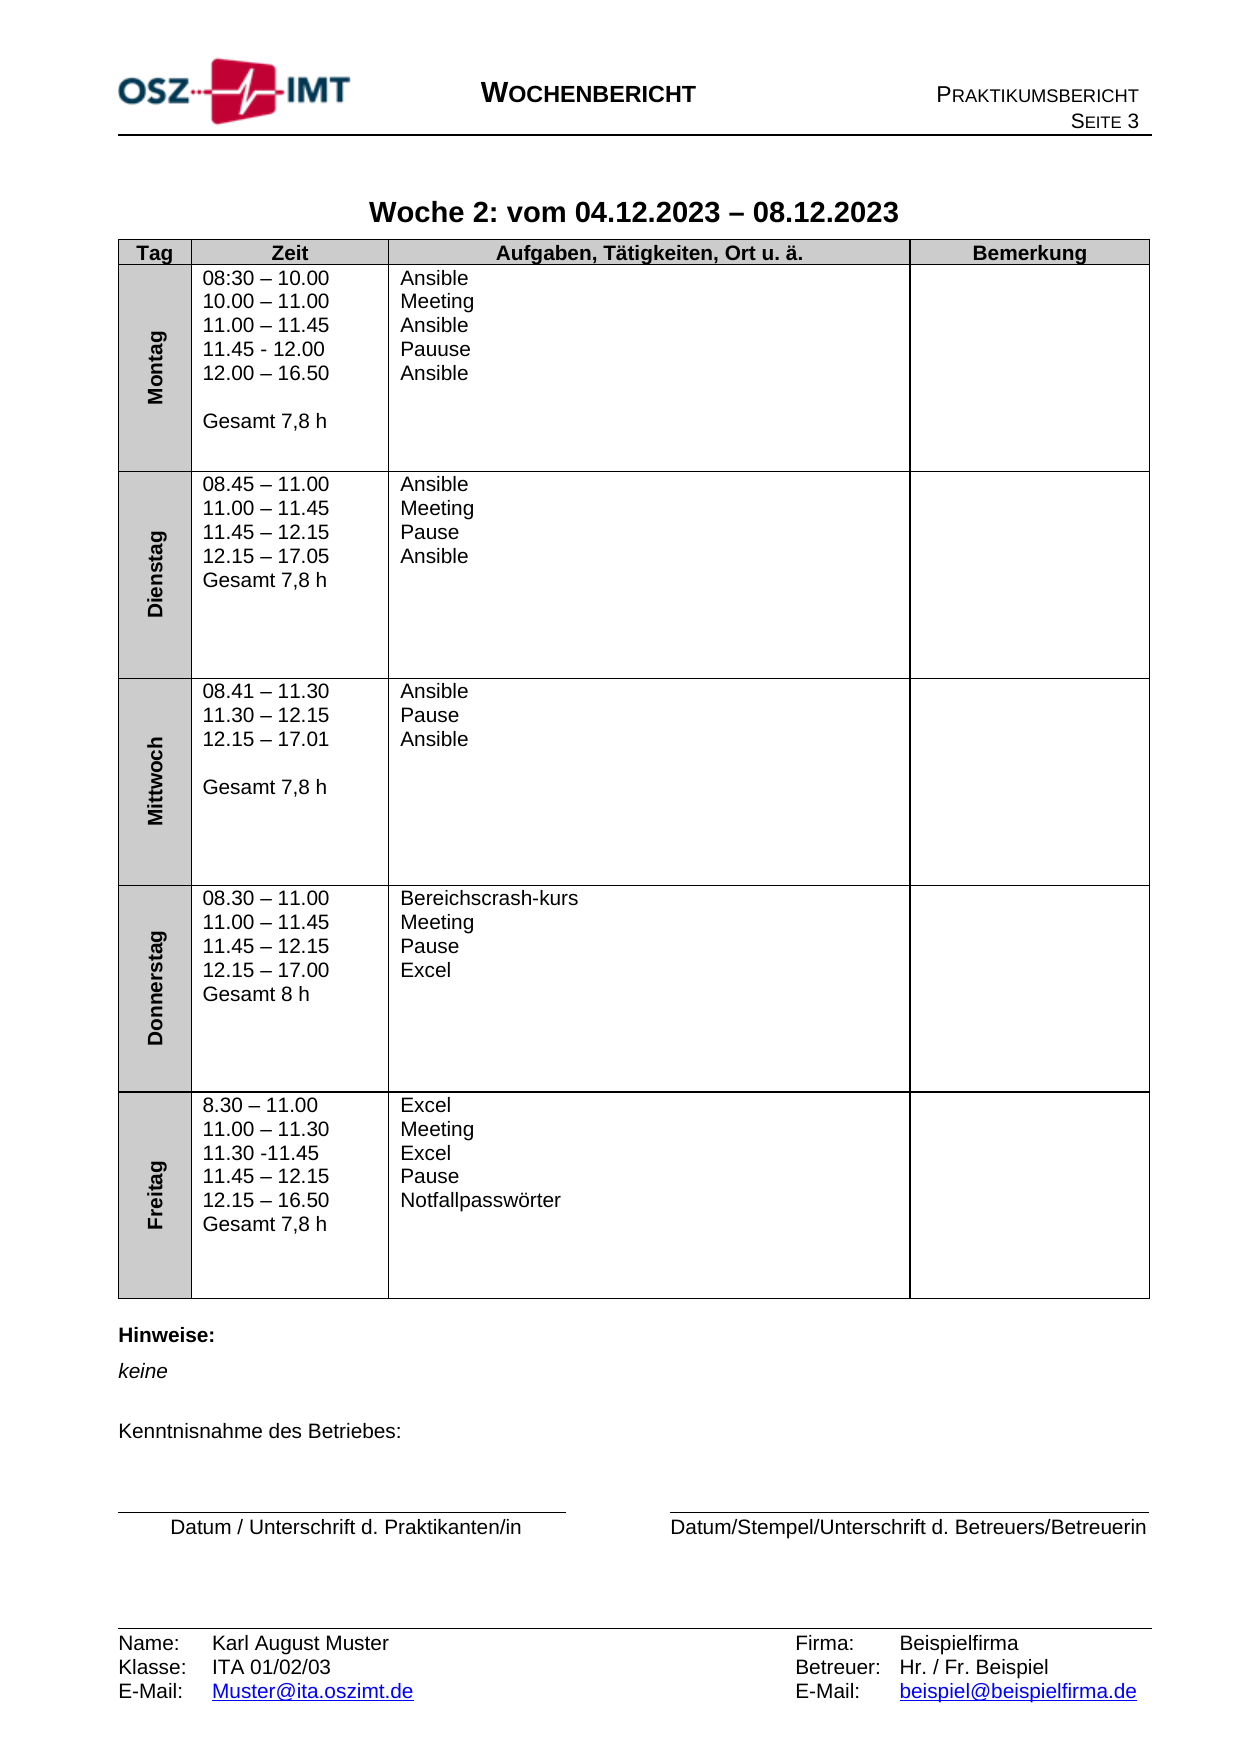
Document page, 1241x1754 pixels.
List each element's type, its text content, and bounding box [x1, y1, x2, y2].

table_cell Aufgaben, Tätigkeiten, Ort u. ä. [389, 240, 909, 264]
table_cell Ansible Meeting Ansible Pauuse Ansible [389, 265, 909, 471]
table_cell Bereichscrash-kurs Meeting Pause Excel [389, 886, 909, 1091]
table_cell [911, 886, 1149, 1091]
table_header Woche 2: vom 04.12.2023 – 08.12.2023 [118, 184, 1149, 239]
table_cell 08:30 – 10.00 10.00 – 11.00 11.00 – 11.45 11.45 - 12.00 12.00 – 16.50 Gesamt 7,8 h [192, 265, 388, 471]
table_cell Freitag [119, 1093, 191, 1298]
table_cell Mittwoch [119, 679, 191, 885]
table_cell 08.41 – 11.30 11.30 – 12.15 12.15 – 17.01 Gesamt 7,8 h [192, 679, 388, 885]
text Hinweise: keine [118, 1323, 1152, 1383]
table_cell Ansible Pause Ansible [389, 679, 909, 885]
table_cell Donnerstag [119, 886, 191, 1091]
table_cell [911, 679, 1149, 885]
table_cell [911, 265, 1149, 471]
table_cell 08.45 – 11.00 11.00 – 11.45 11.45 – 12.15 12.15 – 17.05 Gesamt 7,8 h [192, 472, 388, 678]
table_cell [911, 1093, 1149, 1298]
table_cell [911, 472, 1149, 678]
table_cell 8.30 – 11.00 11.00 – 11.30 11.30 -11.45 11.45 – 12.15 12.15 – 16.50 Gesamt 7,8 h [192, 1093, 388, 1298]
table_cell Dienstag [119, 472, 191, 678]
table_cell Tag [119, 240, 191, 264]
table_cell 08.30 – 11.00 11.00 – 11.45 11.45 – 12.15 12.15 – 17.00 Gesamt 8 h [192, 886, 388, 1091]
table_cell Bemerkung [911, 240, 1149, 264]
table_cell Ansible Meeting Pause Ansible [389, 472, 909, 678]
table_cell Montag [119, 265, 191, 471]
text Kenntnisnahme des Betriebes: [118, 1419, 1152, 1443]
table_cell Zeit [192, 240, 388, 264]
picture [118, 53, 352, 132]
table_cell Excel Meeting Excel Pause Notfallpasswörter [389, 1093, 909, 1298]
text Datum / Unterschrift d. Praktikanten/in Datum/Stempel/Unterschrift d. Betreuers/Betreuerin [118, 1515, 1152, 1539]
